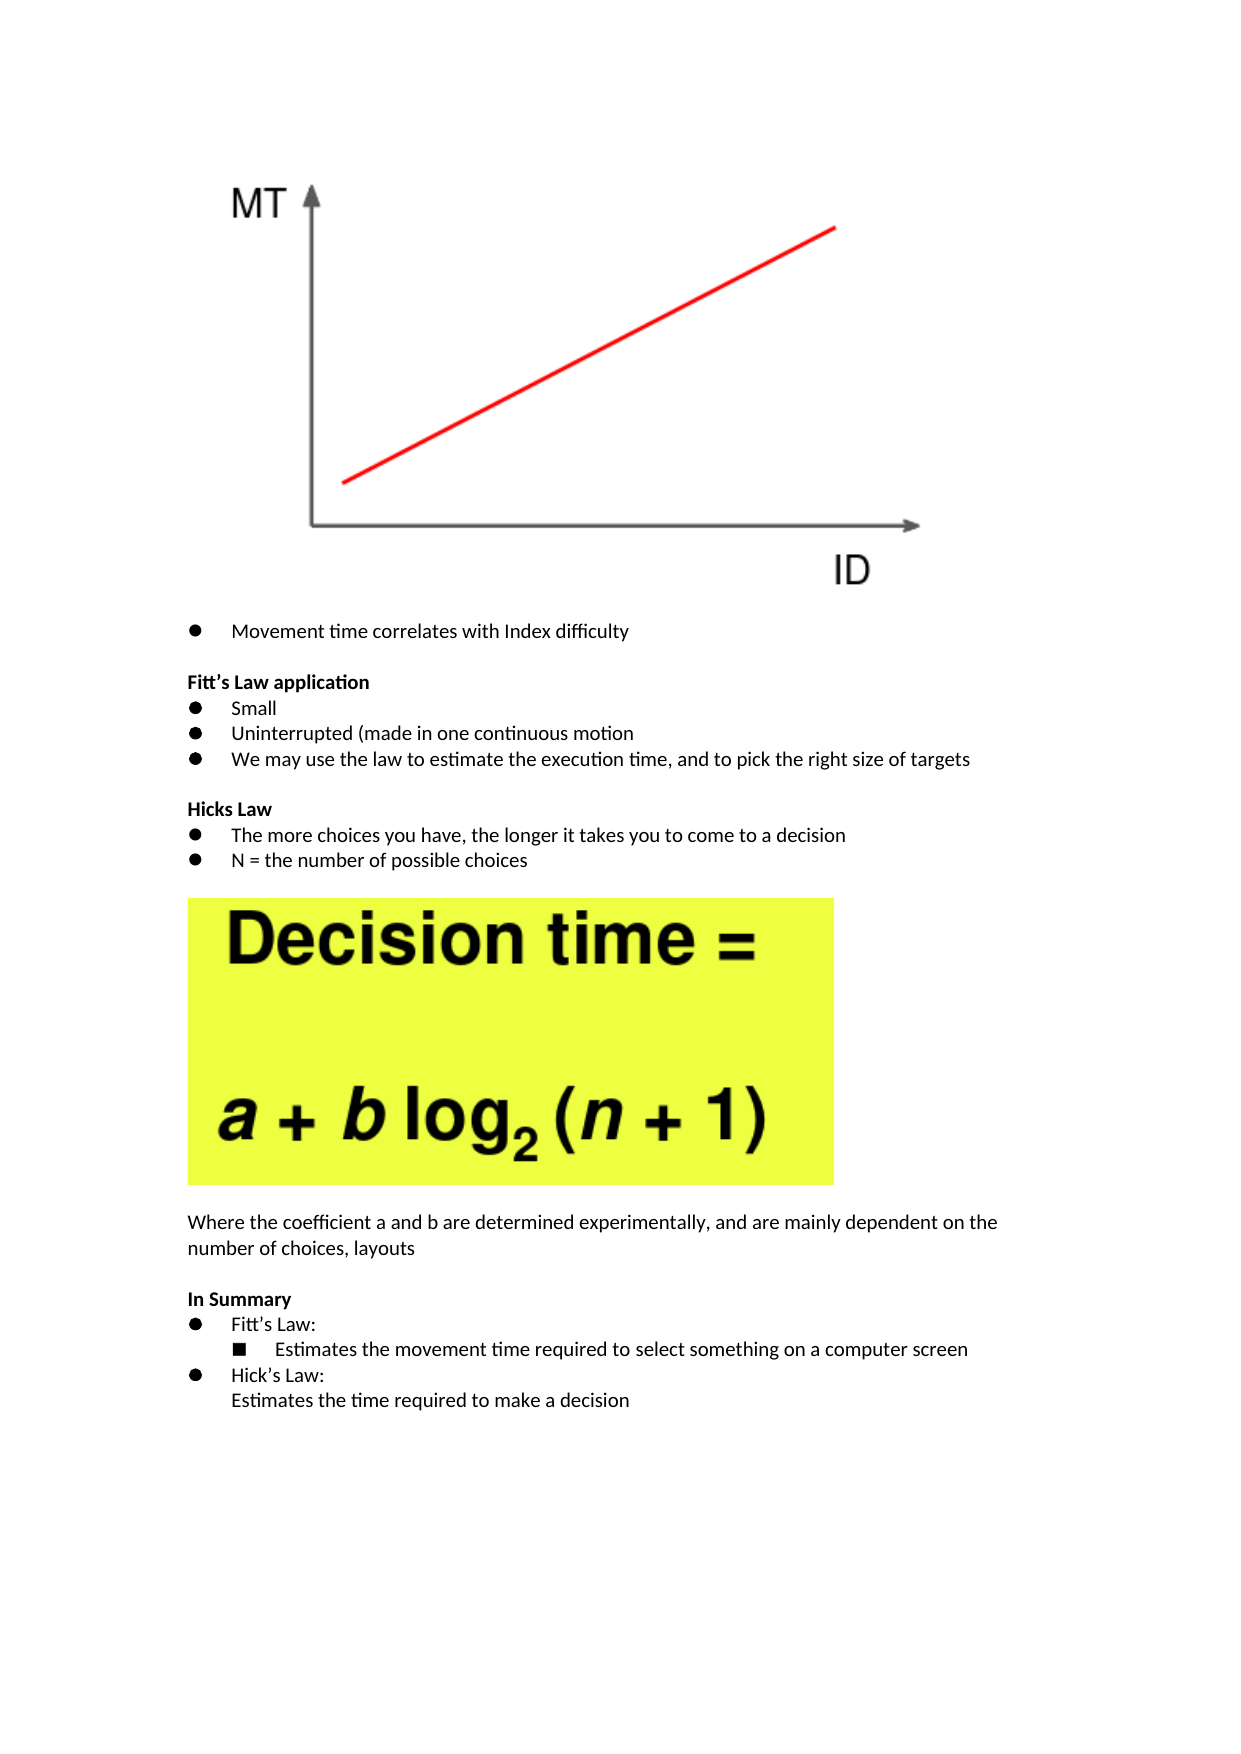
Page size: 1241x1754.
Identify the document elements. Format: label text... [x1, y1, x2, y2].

picture [187, 898, 835, 1185]
list We may use the law to estimate the execution time, and to pick the right size of targets [187, 746, 1053, 771]
list Small [187, 695, 1053, 720]
list Hick’s Law: [187, 1362, 1053, 1387]
list N = the number of possible choices [187, 847, 1053, 873]
list The more choices you have, the longer it takes you to come to a decision [187, 822, 1053, 847]
list Estimates the time required to make a decision [231, 1387, 1053, 1413]
list Fitt’s Law: [187, 1311, 1053, 1337]
list Movement time correlates with Index difficulty [187, 619, 1053, 644]
list In Summary [187, 1286, 1053, 1311]
list Where the coefficient a and b are determined experimentally, and are mainly dependent on the number of choices, layouts [187, 1209, 1053, 1260]
list Fitt’s Law application [187, 669, 1053, 695]
list Estimates the movement time required to select something on a computer screen [231, 1337, 1053, 1362]
list Hicks Law [187, 797, 1053, 822]
list Uninterrupted (made in one continuous motion [187, 720, 1053, 746]
picture [187, 150, 1000, 619]
